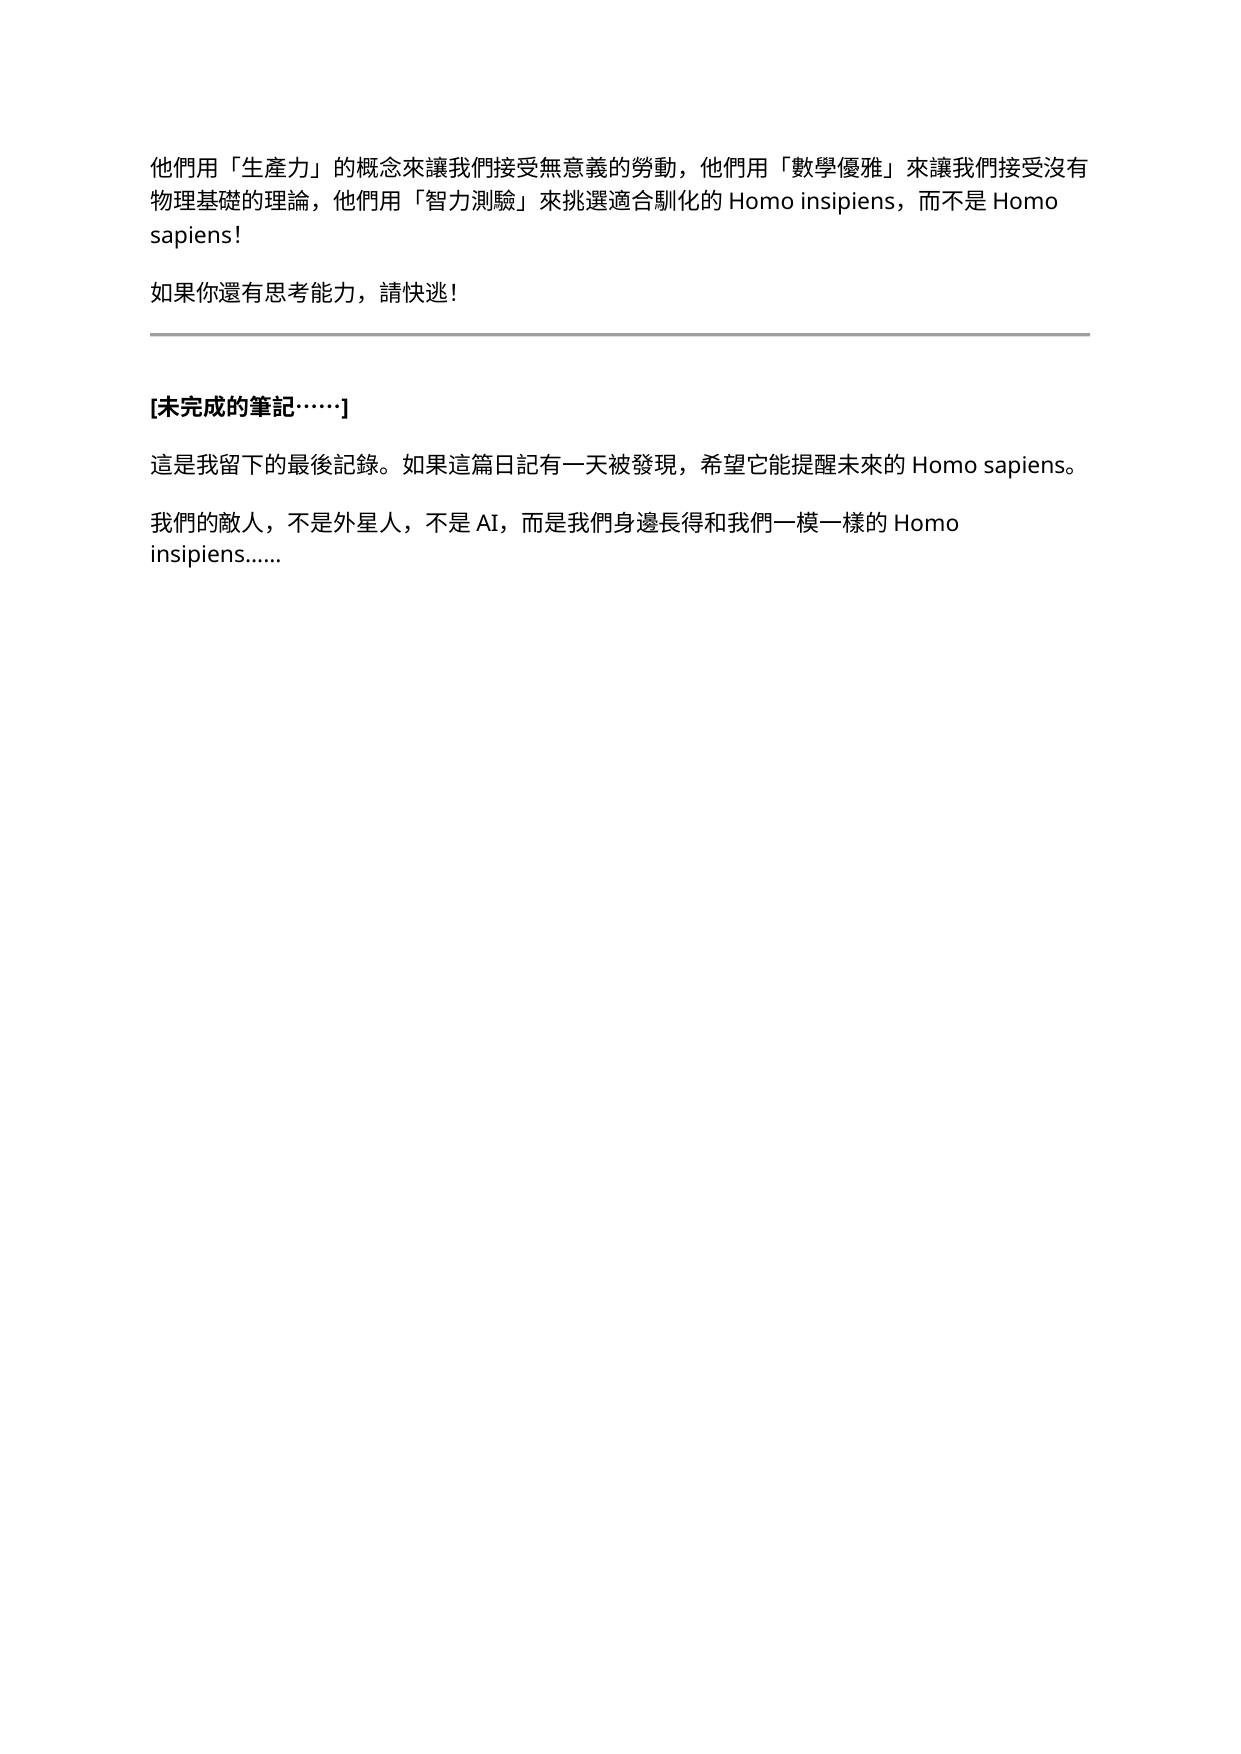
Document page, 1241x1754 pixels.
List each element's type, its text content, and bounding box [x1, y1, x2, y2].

text 我們的敵人，不是外星人，不是 AI，而是我們身邊長得和我們一模一樣的 Homo insipiens…… [150, 505, 1090, 569]
text [未完成的筆記……] [150, 388, 1090, 422]
text 這是我留下的最後記錄。如果這篇日記有一天被發現，希望它能提醒未來的 Homo sapiens。 [150, 447, 1090, 480]
text 他們用「生產力」的概念來讓我們接受無意義的勞動，他們用「數學優雅」來讓我們接受沒有物理基礎的理論，他們用「智力測驗」來挑選適合馴化的 Homo insipiens，而不是 Homo sapiens！ [150, 150, 1090, 250]
text 如果你還有思考能力，請快逃！ [150, 275, 1090, 308]
